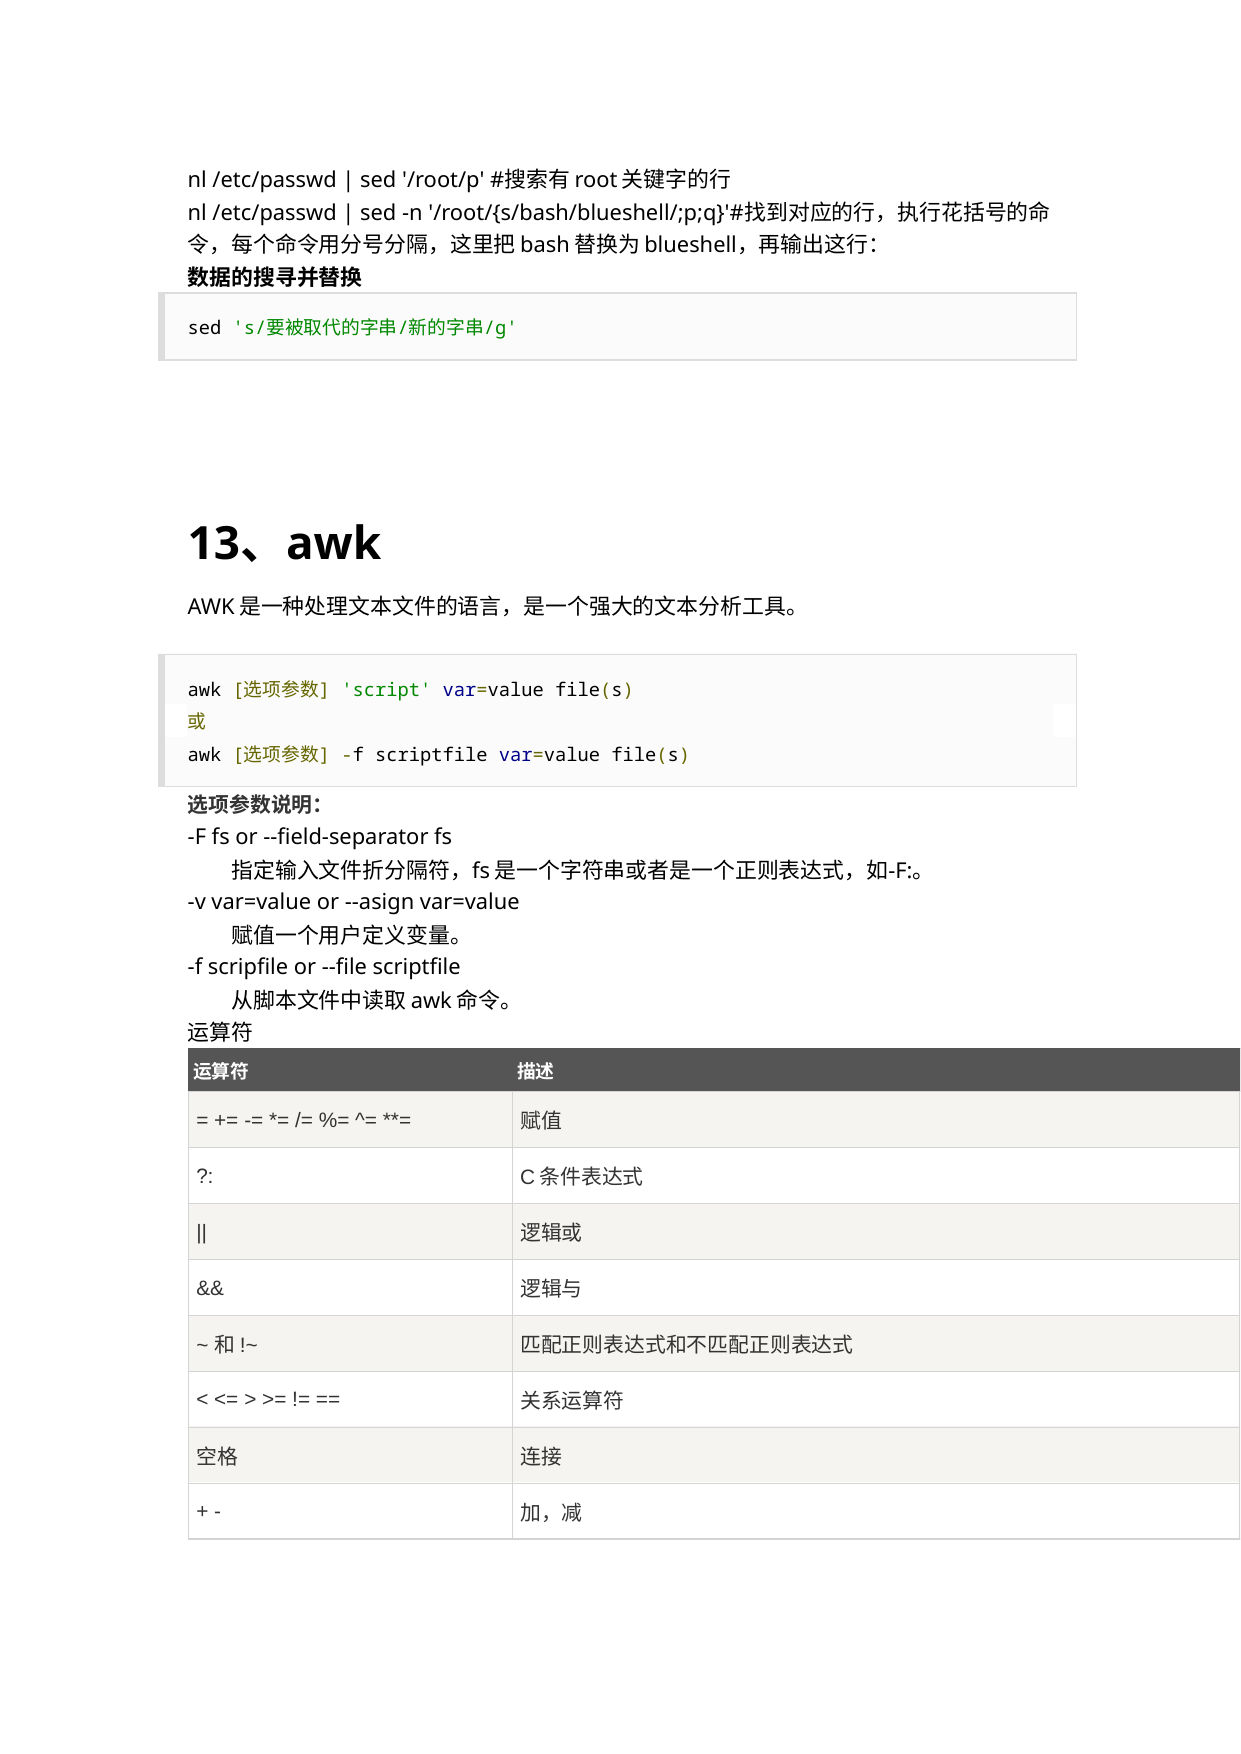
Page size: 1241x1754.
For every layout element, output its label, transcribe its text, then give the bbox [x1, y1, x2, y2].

text awk [选项参数] 'script' var=value file(s) [165, 655, 1076, 704]
table_cell 空格 [189, 1428, 512, 1482]
table_cell && [189, 1260, 512, 1314]
text nl /etc/passwd | sed -n '/root/{s/bash/blueshell/;p;q}'#找到对应的行，执行花括号的命令，每个命令用分号分隔，这里把bash替换为blueshell，再输出这行： [187, 194, 1053, 259]
table_cell 赋值 [513, 1092, 1239, 1147]
table_cell ?: [189, 1148, 512, 1203]
text -F fs or --field-separator fs 指定输入文件折分隔符，fs是一个字符串或者是一个正则表达式，如-F:。 [187, 820, 1053, 885]
subtitle 13、awk [187, 491, 1053, 588]
table_cell 连接 [513, 1428, 1239, 1482]
table_cell 匹配正则表达式和不匹配正则表达式 [513, 1316, 1239, 1371]
table_cell = += -= *= /= %= ^= **= [189, 1092, 512, 1147]
text 运算符 [187, 1015, 1053, 1047]
text -f scripfile or --file scriptfile 从脚本文件中读取awk命令。 [187, 950, 1053, 1015]
text 或 [187, 704, 1053, 718]
table_cell + - [189, 1484, 512, 1538]
text sed 's/要被取代的字串/新的字串/g' [165, 294, 1076, 359]
text -v var=value or --asign var=value 赋值一个用户定义变量。 [187, 885, 1053, 950]
text 数据的搜寻并替换 [187, 259, 1053, 292]
table_header 描述 [513, 1049, 1239, 1091]
table_cell < <= > >= != == [189, 1372, 512, 1426]
table_cell C条件表达式 [513, 1148, 1239, 1203]
table_cell || [189, 1204, 512, 1259]
table_header 运算符 [189, 1049, 512, 1091]
text nl /etc/passwd | sed '/root/p' #搜索有root关键字的行 [187, 162, 1053, 194]
table_cell 关系运算符 [513, 1372, 1239, 1426]
text 选项参数说明： [187, 787, 1053, 820]
text AWK是一种处理文本文件的语言，是一个强大的文本分析工具。 [187, 588, 1053, 621]
table_cell 逻辑与 [513, 1260, 1239, 1314]
table_cell 逻辑或 [513, 1204, 1239, 1259]
text awk [选项参数] -f scriptfile var=value file(s) [165, 718, 1076, 786]
table_cell ~ 和 !~ [189, 1316, 512, 1371]
table_cell 加，减 [513, 1484, 1239, 1538]
